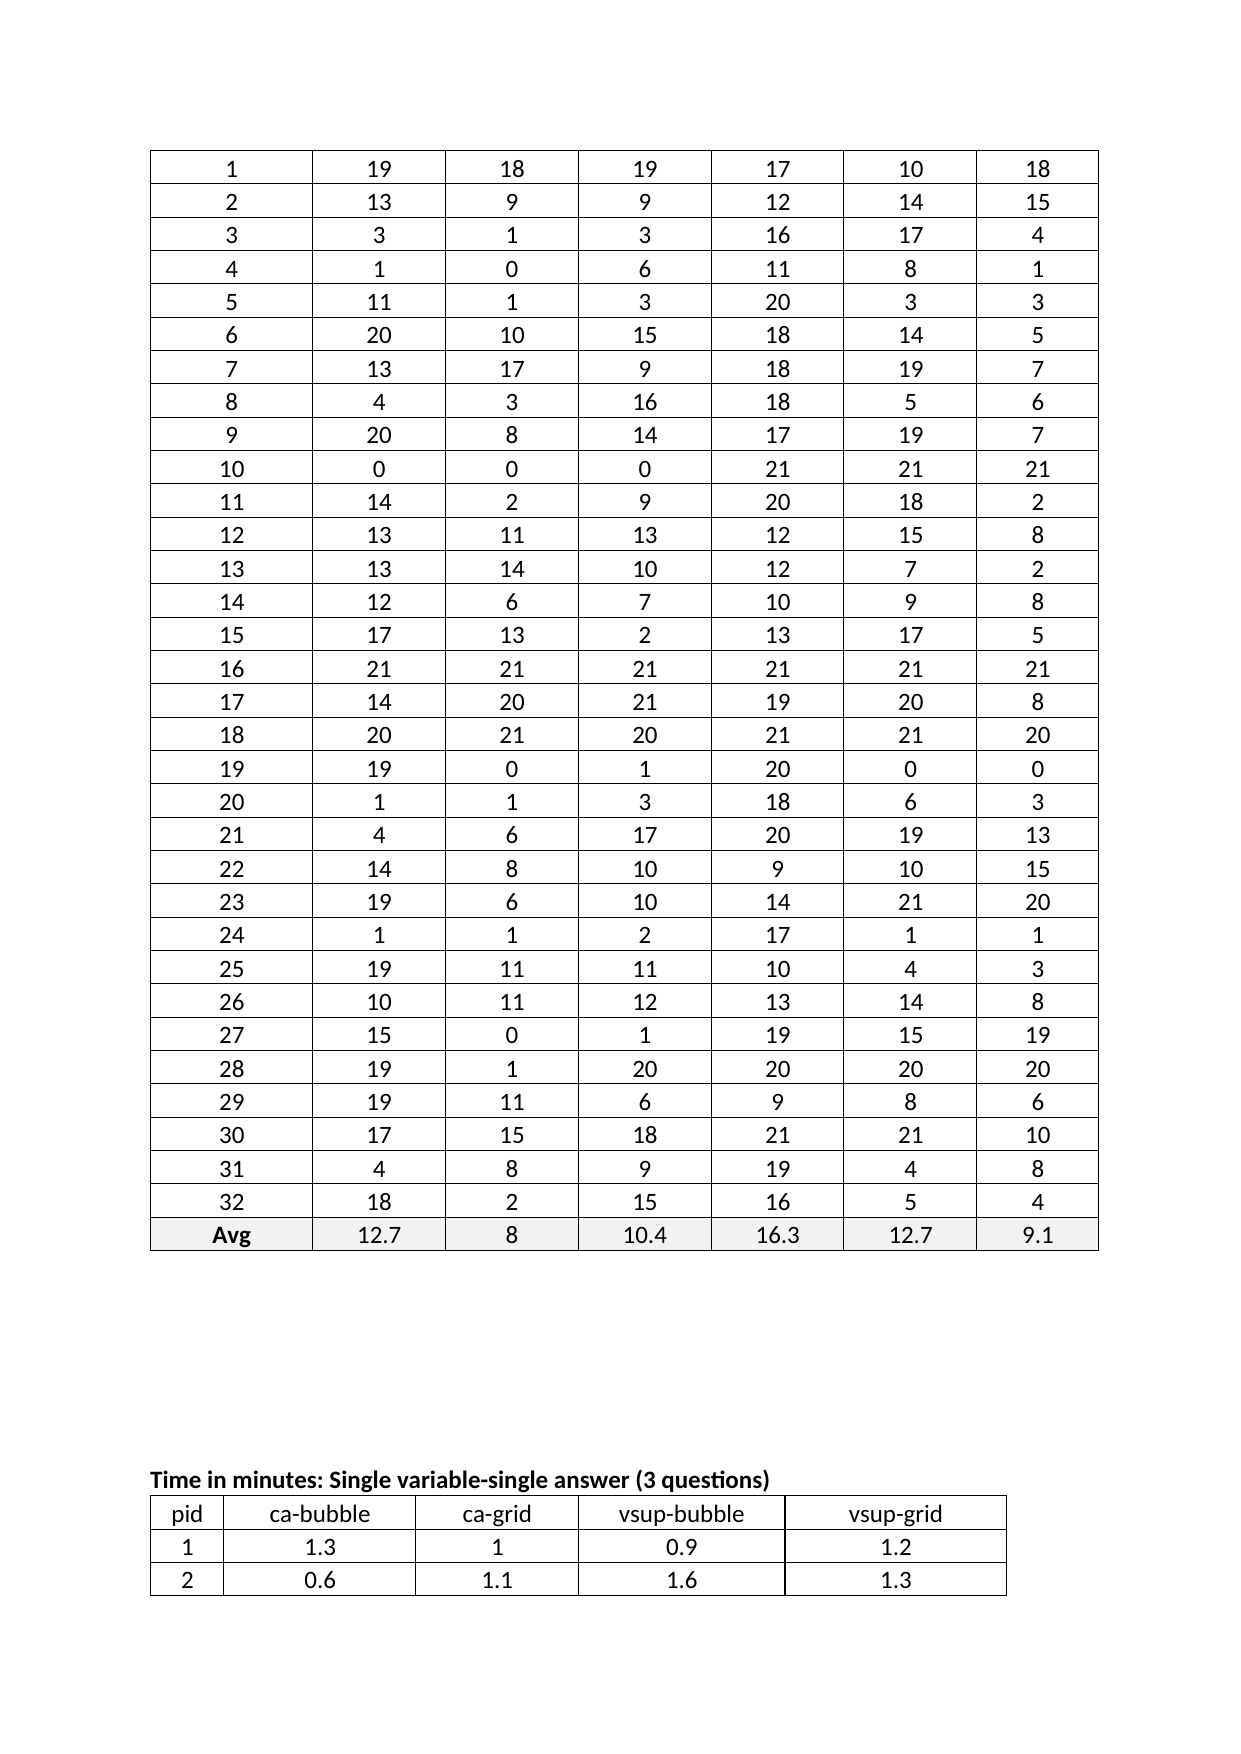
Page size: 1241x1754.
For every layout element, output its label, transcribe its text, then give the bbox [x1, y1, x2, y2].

table_cell 2 [579, 618, 711, 650]
table_cell 2 [977, 484, 1098, 517]
table_cell 20 [844, 684, 976, 717]
table_cell 18 [579, 1118, 711, 1150]
table_cell 21 [712, 651, 843, 683]
table_cell 10 [579, 551, 711, 583]
table_cell 12 [151, 518, 312, 550]
table_cell 1 [446, 784, 578, 817]
table_cell 19 [151, 751, 312, 783]
table_cell 21 [977, 651, 1098, 683]
table_cell 1 [844, 918, 976, 950]
table_cell 17 [844, 618, 976, 650]
table_cell 15 [579, 1184, 711, 1217]
table_cell 10 [712, 951, 843, 983]
table_cell 19 [313, 884, 445, 917]
table_cell 2 [151, 184, 312, 217]
table_cell 0 [446, 451, 578, 483]
table_cell 19 [977, 1018, 1098, 1050]
table_cell 0 [446, 751, 578, 783]
table_cell 30 [151, 1118, 312, 1150]
table_cell 2 [579, 918, 711, 950]
table_cell 0 [844, 751, 976, 783]
table_cell 18 [712, 318, 843, 350]
table_cell 19 [313, 151, 445, 183]
table_cell 16 [579, 384, 711, 417]
table_cell 14 [151, 584, 312, 617]
table_cell 12 [712, 551, 843, 583]
table_cell 20 [977, 718, 1098, 750]
table_cell 10 [844, 851, 976, 883]
table_cell 9 [446, 184, 578, 217]
table_cell 13 [712, 618, 843, 650]
table_cell 6 [579, 1084, 711, 1117]
table_cell 5 [151, 284, 312, 317]
table_cell 16 [712, 218, 843, 250]
table_cell 11 [446, 984, 578, 1017]
table_cell 11 [151, 484, 312, 517]
table_cell 4 [977, 218, 1098, 250]
text Time in minutes: Single variable-single answer (3 questions) [150, 1465, 1090, 1495]
table_cell 14 [313, 684, 445, 717]
table_cell 7 [844, 551, 976, 583]
table_cell 20 [977, 884, 1098, 917]
table_cell 20 [977, 1051, 1098, 1083]
table_cell 21 [844, 451, 976, 483]
table_cell 1 [151, 1530, 223, 1562]
table_cell 13 [313, 551, 445, 583]
table_cell 3 [151, 218, 312, 250]
table_cell 12 [313, 584, 445, 617]
table_cell 9 [579, 1151, 711, 1183]
table_header vsup-bubble [579, 1496, 784, 1528]
table_cell 1 [313, 784, 445, 817]
table_cell 3 [579, 784, 711, 817]
table_cell 8 [844, 251, 976, 283]
table_cell 16 [151, 651, 312, 683]
table_cell 13 [712, 984, 843, 1017]
table_cell 14 [313, 851, 445, 883]
table_cell 21 [579, 684, 711, 717]
table_cell 8 [844, 1084, 976, 1117]
table_cell 32 [151, 1184, 312, 1217]
table_cell 2 [446, 1184, 578, 1217]
table_cell 6 [446, 584, 578, 617]
table_cell 20 [151, 784, 312, 817]
table_cell 4 [844, 951, 976, 983]
table_cell 21 [446, 718, 578, 750]
table_cell 9 [712, 851, 843, 883]
table_cell 0 [313, 451, 445, 483]
table_cell 20 [712, 751, 843, 783]
table_cell 3 [977, 284, 1098, 317]
table_cell 14 [844, 984, 976, 1017]
table_cell 22 [151, 851, 312, 883]
table_cell 19 [313, 751, 445, 783]
table_cell 20 [446, 684, 578, 717]
table_cell 19 [313, 1051, 445, 1083]
table_cell 1 [977, 918, 1098, 950]
table_cell 1.1 [416, 1563, 578, 1595]
table_cell 12 [712, 518, 843, 550]
table_cell 13 [151, 551, 312, 583]
table_cell 3 [313, 218, 445, 250]
table_cell 21 [844, 1118, 976, 1150]
table_cell 1 [446, 918, 578, 950]
table_cell 15 [579, 318, 711, 350]
table_cell 11 [446, 951, 578, 983]
table_cell 25 [151, 951, 312, 983]
table_cell 10 [446, 318, 578, 350]
table_cell 9 [844, 584, 976, 617]
table_cell 5 [977, 318, 1098, 350]
table_cell 11 [446, 1084, 578, 1117]
table_cell 21 [313, 651, 445, 683]
table_cell 1 [151, 151, 312, 183]
table_cell 17 [446, 351, 578, 383]
table_cell 20 [712, 818, 843, 850]
table_cell 4 [313, 818, 445, 850]
table_cell 2 [977, 551, 1098, 583]
table_cell 3 [579, 218, 711, 250]
table_cell 26 [151, 984, 312, 1017]
table_cell 21 [446, 651, 578, 683]
table_cell 3 [977, 784, 1098, 817]
table_cell 17 [313, 618, 445, 650]
table_cell 2 [151, 1563, 223, 1595]
table_cell 16.3 [712, 1218, 843, 1250]
table_header ca-grid [416, 1496, 578, 1528]
table_cell 12.7 [844, 1218, 976, 1250]
table_cell 1.3 [786, 1563, 1006, 1595]
table_cell 15 [151, 618, 312, 650]
table_cell 8 [977, 684, 1098, 717]
table_cell 17 [712, 151, 843, 183]
table_cell 4 [313, 384, 445, 417]
table_cell 6 [579, 251, 711, 283]
table_cell 1 [446, 1051, 578, 1083]
table_cell 1 [446, 218, 578, 250]
table_cell 0 [446, 251, 578, 283]
table_cell 8 [977, 518, 1098, 550]
table_cell 20 [313, 718, 445, 750]
table_cell 19 [313, 951, 445, 983]
table_cell 6 [446, 818, 578, 850]
table_cell 7 [579, 584, 711, 617]
table_cell 13 [313, 184, 445, 217]
table_cell 8 [977, 984, 1098, 1017]
table_cell 1 [313, 251, 445, 283]
table_header vsup-grid [786, 1496, 1006, 1528]
table_cell 21 [579, 651, 711, 683]
table_cell 23 [151, 884, 312, 917]
table_cell 18 [712, 351, 843, 383]
table_cell 0 [579, 451, 711, 483]
table_cell 12 [579, 984, 711, 1017]
table_cell 20 [579, 1051, 711, 1083]
table_cell 3 [446, 384, 578, 417]
table_cell 18 [313, 1184, 445, 1217]
table_cell Avg [151, 1218, 312, 1250]
table_cell 1 [579, 751, 711, 783]
table_cell 12.7 [313, 1218, 445, 1250]
table_cell 17 [844, 218, 976, 250]
table_cell 11 [313, 284, 445, 317]
table_cell 7 [977, 351, 1098, 383]
table_cell 6 [446, 884, 578, 917]
table_cell 31 [151, 1151, 312, 1183]
table_cell 13 [579, 518, 711, 550]
table_cell 0.9 [579, 1530, 784, 1562]
table_cell 17 [712, 918, 843, 950]
table_cell 9 [712, 1084, 843, 1117]
table_cell 14 [579, 418, 711, 450]
table_cell 9 [151, 418, 312, 450]
table_cell 29 [151, 1084, 312, 1117]
table_cell 19 [844, 818, 976, 850]
table_cell 24 [151, 918, 312, 950]
table_cell 10 [313, 984, 445, 1017]
table_cell 11 [712, 251, 843, 283]
table_cell 5 [844, 384, 976, 417]
table_cell 6 [977, 384, 1098, 417]
table_cell 20 [712, 284, 843, 317]
table_cell 15 [313, 1018, 445, 1050]
table_cell 17 [313, 1118, 445, 1150]
table_cell 1.6 [579, 1563, 784, 1595]
table_cell 19 [313, 1084, 445, 1117]
table_cell 18 [844, 484, 976, 517]
table_cell 20 [313, 318, 445, 350]
table_cell 19 [712, 1151, 843, 1183]
table_cell 20 [712, 1051, 843, 1083]
table_cell 12 [712, 184, 843, 217]
table_cell 14 [712, 884, 843, 917]
table_cell 9.1 [977, 1218, 1098, 1250]
table_cell 3 [579, 284, 711, 317]
table_cell 8 [977, 584, 1098, 617]
table_cell 21 [977, 451, 1098, 483]
table_cell 1 [977, 251, 1098, 283]
table_cell 18 [977, 151, 1098, 183]
table_cell 7 [977, 418, 1098, 450]
table_cell 18 [712, 384, 843, 417]
table_cell 4 [977, 1184, 1098, 1217]
table_cell 1 [579, 1018, 711, 1050]
table_cell 5 [977, 618, 1098, 650]
table_cell 8 [446, 1218, 578, 1250]
table_cell 19 [844, 351, 976, 383]
table_cell 3 [844, 284, 976, 317]
table_cell 21 [844, 884, 976, 917]
table_header ca-bubble [224, 1496, 415, 1528]
table_cell 10 [579, 851, 711, 883]
table_cell 17 [712, 418, 843, 450]
table_cell 19 [712, 1018, 843, 1050]
table_cell 9 [579, 184, 711, 217]
table_cell 18 [446, 151, 578, 183]
table_cell 21 [712, 451, 843, 483]
table_cell 11 [446, 518, 578, 550]
table_cell 15 [844, 518, 976, 550]
table_cell 1.3 [224, 1530, 415, 1562]
table_cell 13 [313, 351, 445, 383]
table_cell 4 [844, 1151, 976, 1183]
table_cell 15 [446, 1118, 578, 1150]
table_cell 6 [151, 318, 312, 350]
table_cell 6 [977, 1084, 1098, 1117]
table_cell 14 [313, 484, 445, 517]
table_cell 27 [151, 1018, 312, 1050]
table_cell 10.4 [579, 1218, 711, 1250]
table_cell 10 [712, 584, 843, 617]
table_cell 10 [579, 884, 711, 917]
table_cell 1 [446, 284, 578, 317]
table_cell 19 [844, 418, 976, 450]
table_cell 16 [712, 1184, 843, 1217]
table_cell 21 [151, 818, 312, 850]
table_cell 9 [579, 484, 711, 517]
table_cell 14 [844, 318, 976, 350]
table_cell 8 [446, 1151, 578, 1183]
table_cell 17 [579, 818, 711, 850]
table_cell 5 [844, 1184, 976, 1217]
table_cell 11 [579, 951, 711, 983]
table_cell 14 [446, 551, 578, 583]
table_cell 13 [977, 818, 1098, 850]
table_cell 4 [151, 251, 312, 283]
table_cell 20 [844, 1051, 976, 1083]
table_cell 0.6 [224, 1563, 415, 1595]
table_cell 15 [977, 851, 1098, 883]
table_cell 21 [712, 718, 843, 750]
table_cell 17 [151, 684, 312, 717]
table_cell 0 [977, 751, 1098, 783]
table_cell 18 [151, 718, 312, 750]
table_cell 8 [446, 418, 578, 450]
table_cell 9 [579, 351, 711, 383]
table_cell 10 [977, 1118, 1098, 1150]
table_cell 20 [712, 484, 843, 517]
table_cell 20 [579, 718, 711, 750]
table_cell 21 [844, 718, 976, 750]
table_cell 15 [977, 184, 1098, 217]
table_cell 8 [977, 1151, 1098, 1183]
table_cell 1 [313, 918, 445, 950]
table_header pid [151, 1496, 223, 1528]
table_cell 8 [151, 384, 312, 417]
table_cell 18 [712, 784, 843, 817]
table_cell 28 [151, 1051, 312, 1083]
table_cell 14 [844, 184, 976, 217]
table_cell 10 [844, 151, 976, 183]
table_cell 10 [151, 451, 312, 483]
table_cell 15 [844, 1018, 976, 1050]
table_cell 7 [151, 351, 312, 383]
table_cell 21 [844, 651, 976, 683]
table_cell 13 [446, 618, 578, 650]
table_cell 4 [313, 1151, 445, 1183]
table_cell 8 [446, 851, 578, 883]
table_cell 1.2 [786, 1530, 1006, 1562]
table_cell 20 [313, 418, 445, 450]
table_cell 0 [446, 1018, 578, 1050]
table_cell 2 [446, 484, 578, 517]
table_cell 13 [313, 518, 445, 550]
table_cell 19 [579, 151, 711, 183]
table_cell 3 [977, 951, 1098, 983]
table_cell 1 [416, 1530, 578, 1562]
table_cell 6 [844, 784, 976, 817]
table_cell 19 [712, 684, 843, 717]
table_cell 21 [712, 1118, 843, 1150]
